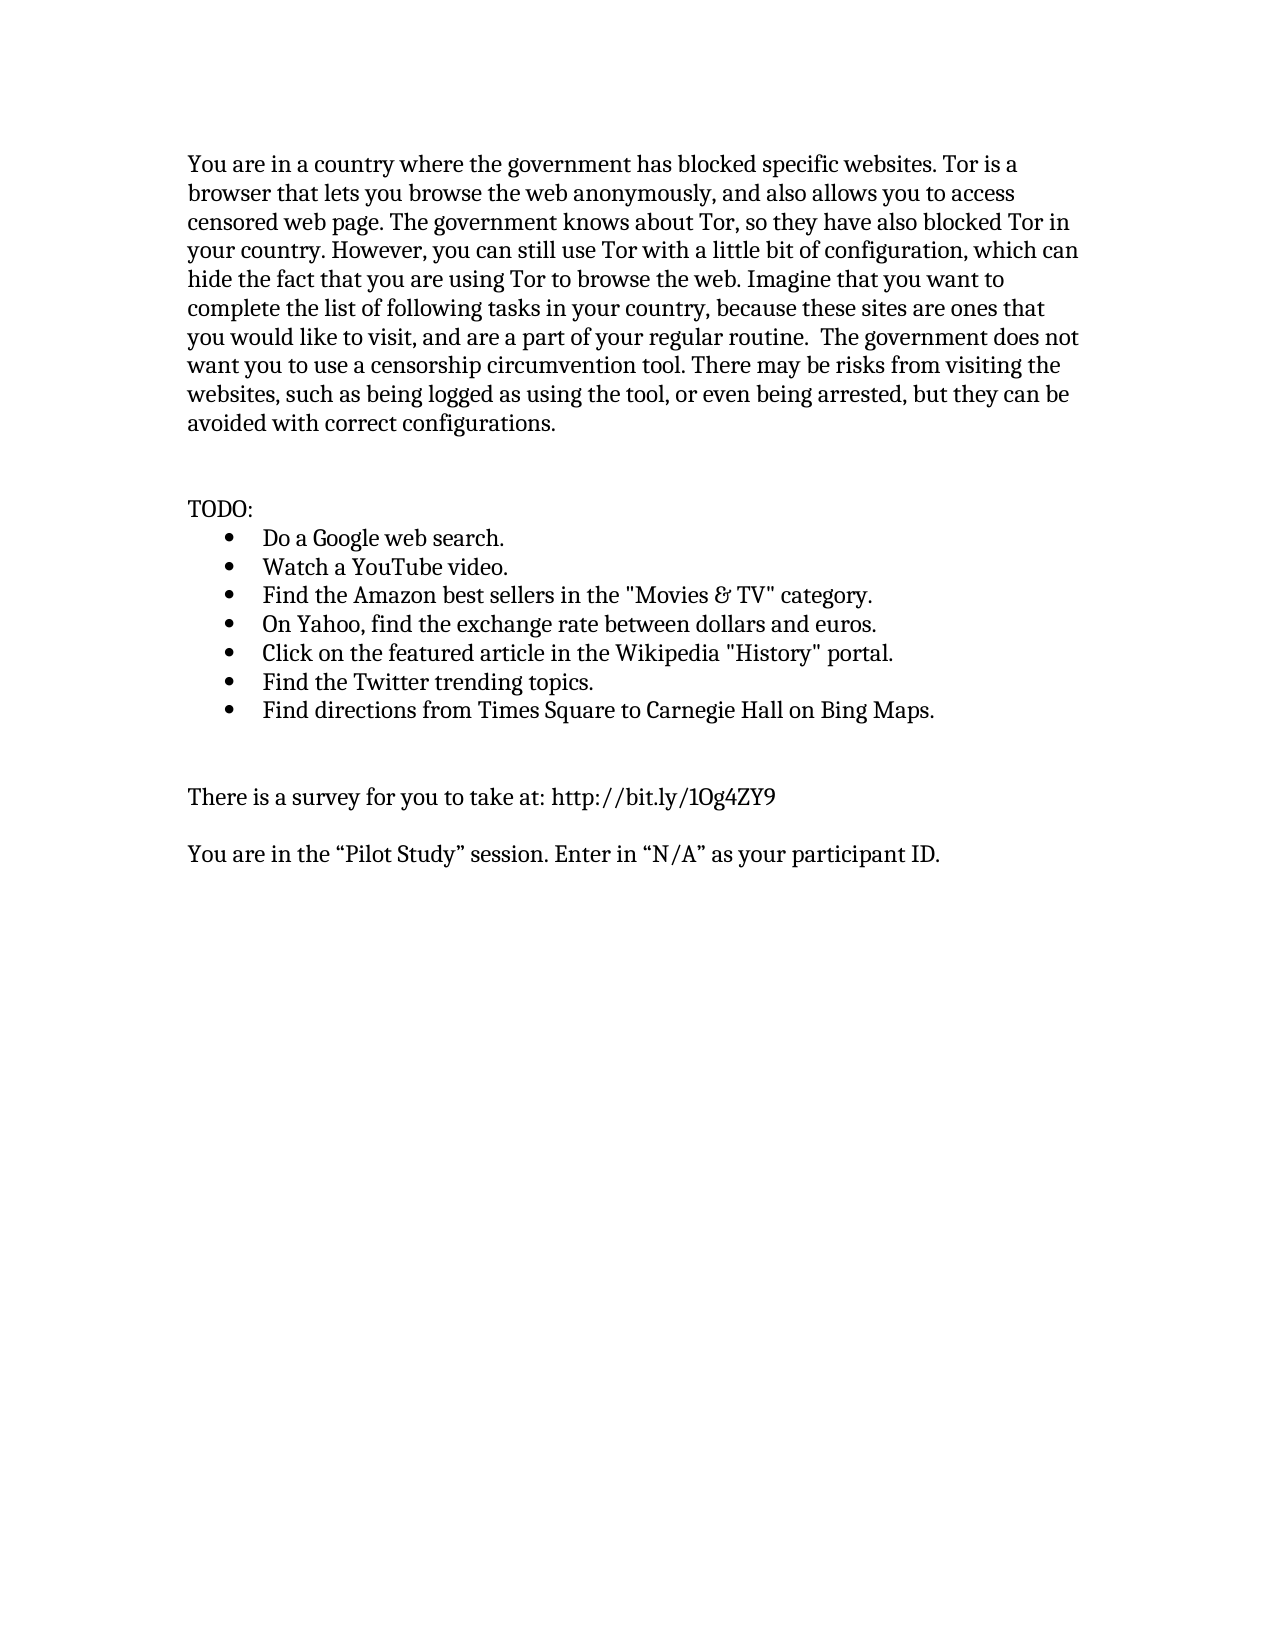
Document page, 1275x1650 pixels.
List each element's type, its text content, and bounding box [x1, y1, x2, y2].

list Find the Twitter trending topics. [225, 667, 1087, 696]
text You are in a country where the government has blocked specific websites. Tor is a browser that lets you browse the web anonymously, and also allows you to access censored web page. The government knows about Tor, so they have also blocked Tor in your country. However, you can still use Tor with a little bit of configuration, which can hide the fact that you are using Tor to browse the web. Imagine that you want to complete the list of following tasks in your country, because these sites are ones that you would like to visit, and are a part of your regular routine. The government does not want you to use a censorship circumvention tool. There may be risks from visiting the websites, such as being logged as using the tool, or even being arrested, but they can be avoided with correct configurations. [187, 150, 1087, 437]
list Watch a YouTube video. [225, 552, 1087, 581]
text There is a survey for you to take at: http://bit.ly/1Og4ZY9 [187, 782, 1087, 811]
list Find the Amazon best sellers in the "Movies & TV" category. [225, 581, 1087, 610]
list Find directions from Times Square to Carnegie Hall on Bing Maps. [225, 696, 1087, 725]
text You are in the “Pilot Study” session. Enter in “N/A” as your participant ID. [187, 840, 1087, 869]
list Click on the featured article in the Wikipedia "History" portal. [225, 639, 1087, 667]
list On Yahoo, find the exchange rate between dollars and euros. [225, 610, 1087, 639]
text TODO: [187, 495, 1087, 524]
list Do a Google web search. [225, 524, 1087, 552]
